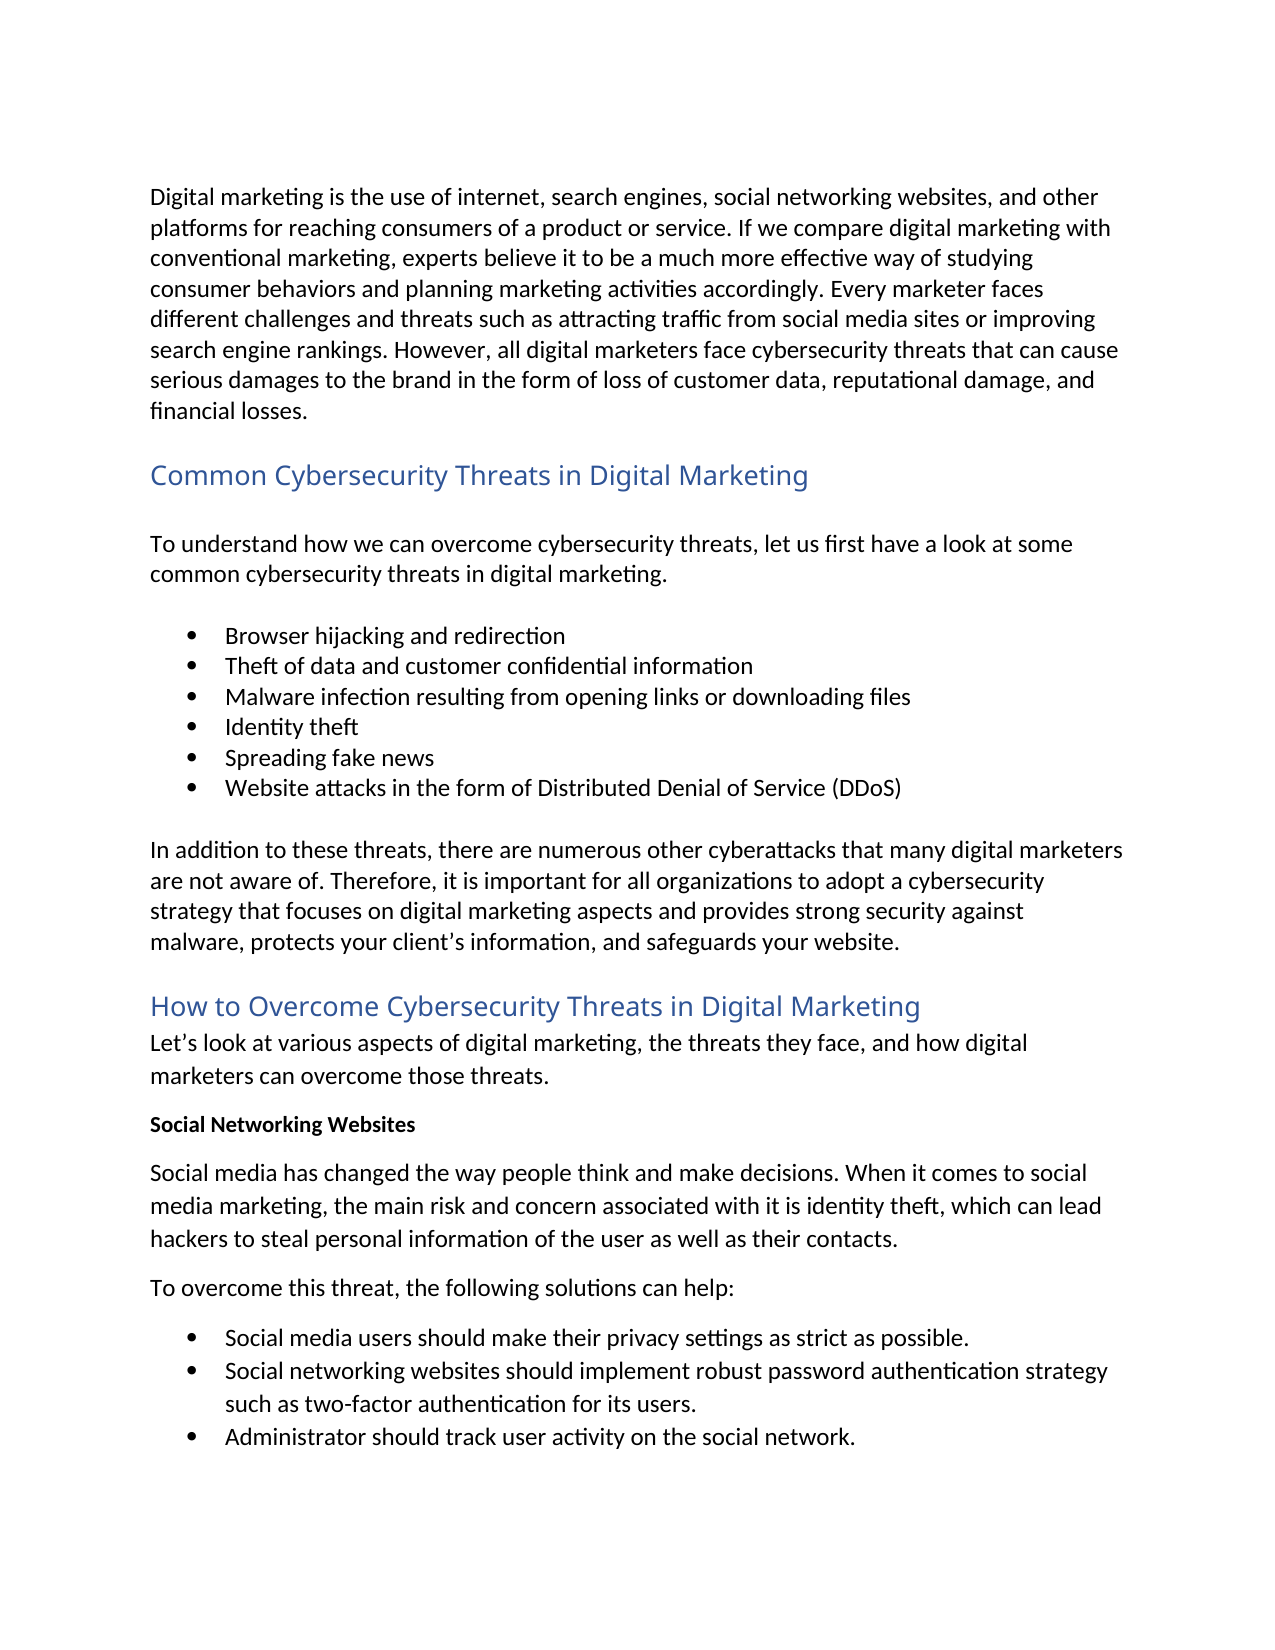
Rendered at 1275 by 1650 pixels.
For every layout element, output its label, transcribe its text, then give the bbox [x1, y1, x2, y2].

list Browser hijacking and redirection [187, 620, 1125, 651]
list Social networking websites should implement robust password authentication strategy such as two-factor authentication for its users. [187, 1355, 1125, 1418]
subtitle How to Overcome Cybersecurity Threats in Digital Marketing [150, 988, 1125, 1024]
list Identity theft [187, 712, 1125, 742]
text Digital marketing is the use of internet, search engines, social networking websites, and other platforms for reaching consumers of a product or service. If we compare digital marketing with conventional marketing, experts believe it to be a much more effective way of studying consumer behaviors and planning marketing activities accordingly. Every marketer faces different challenges and threats such as attracting traffic from social media sites or improving search engine rankings. However, all digital marketers face cybersecurity threats that can cause serious damages to the brand in the form of loss of customer data, reputational damage, and financial losses. [150, 181, 1125, 425]
text In addition to these threats, there are numerous other cyberattacks that many digital marketers are not aware of. Therefore, it is important for all organizations to adopt a cybersecurity strategy that focuses on digital marketing aspects and provides strong security against malware, protects your client’s information, and safeguards your website. [150, 834, 1125, 956]
list Malware infection resulting from opening links or downloading files [187, 681, 1125, 712]
text To overcome this threat, the following solutions can help: [150, 1272, 1125, 1303]
text To understand how we can overcome cybersecurity threats, let us first have a look at some common cybersecurity threats in digital marketing. [150, 528, 1125, 589]
list Administrator should track user activity on the social network. [187, 1421, 1125, 1451]
text Social Networking Websites [150, 1110, 1125, 1138]
subtitle Common Cybersecurity Threats in Digital Marketing [150, 457, 1125, 493]
text Let’s look at various aspects of digital marketing, the threats they face, and how digital marketers can overcome those threats. [150, 1027, 1125, 1091]
list Website attacks in the form of Distributed Denial of Service (DDoS) [187, 773, 1125, 803]
list Spreading fake news [187, 742, 1125, 773]
text Social media has changed the way people think and make decisions. When it comes to social media marketing, the main risk and concern associated with it is identity theft, which can lead hackers to steal personal information of the user as well as their contacts. [150, 1157, 1125, 1253]
list Theft of data and customer confidential information [187, 651, 1125, 681]
list Social media users should make their privacy settings as strict as possible. [187, 1322, 1125, 1352]
